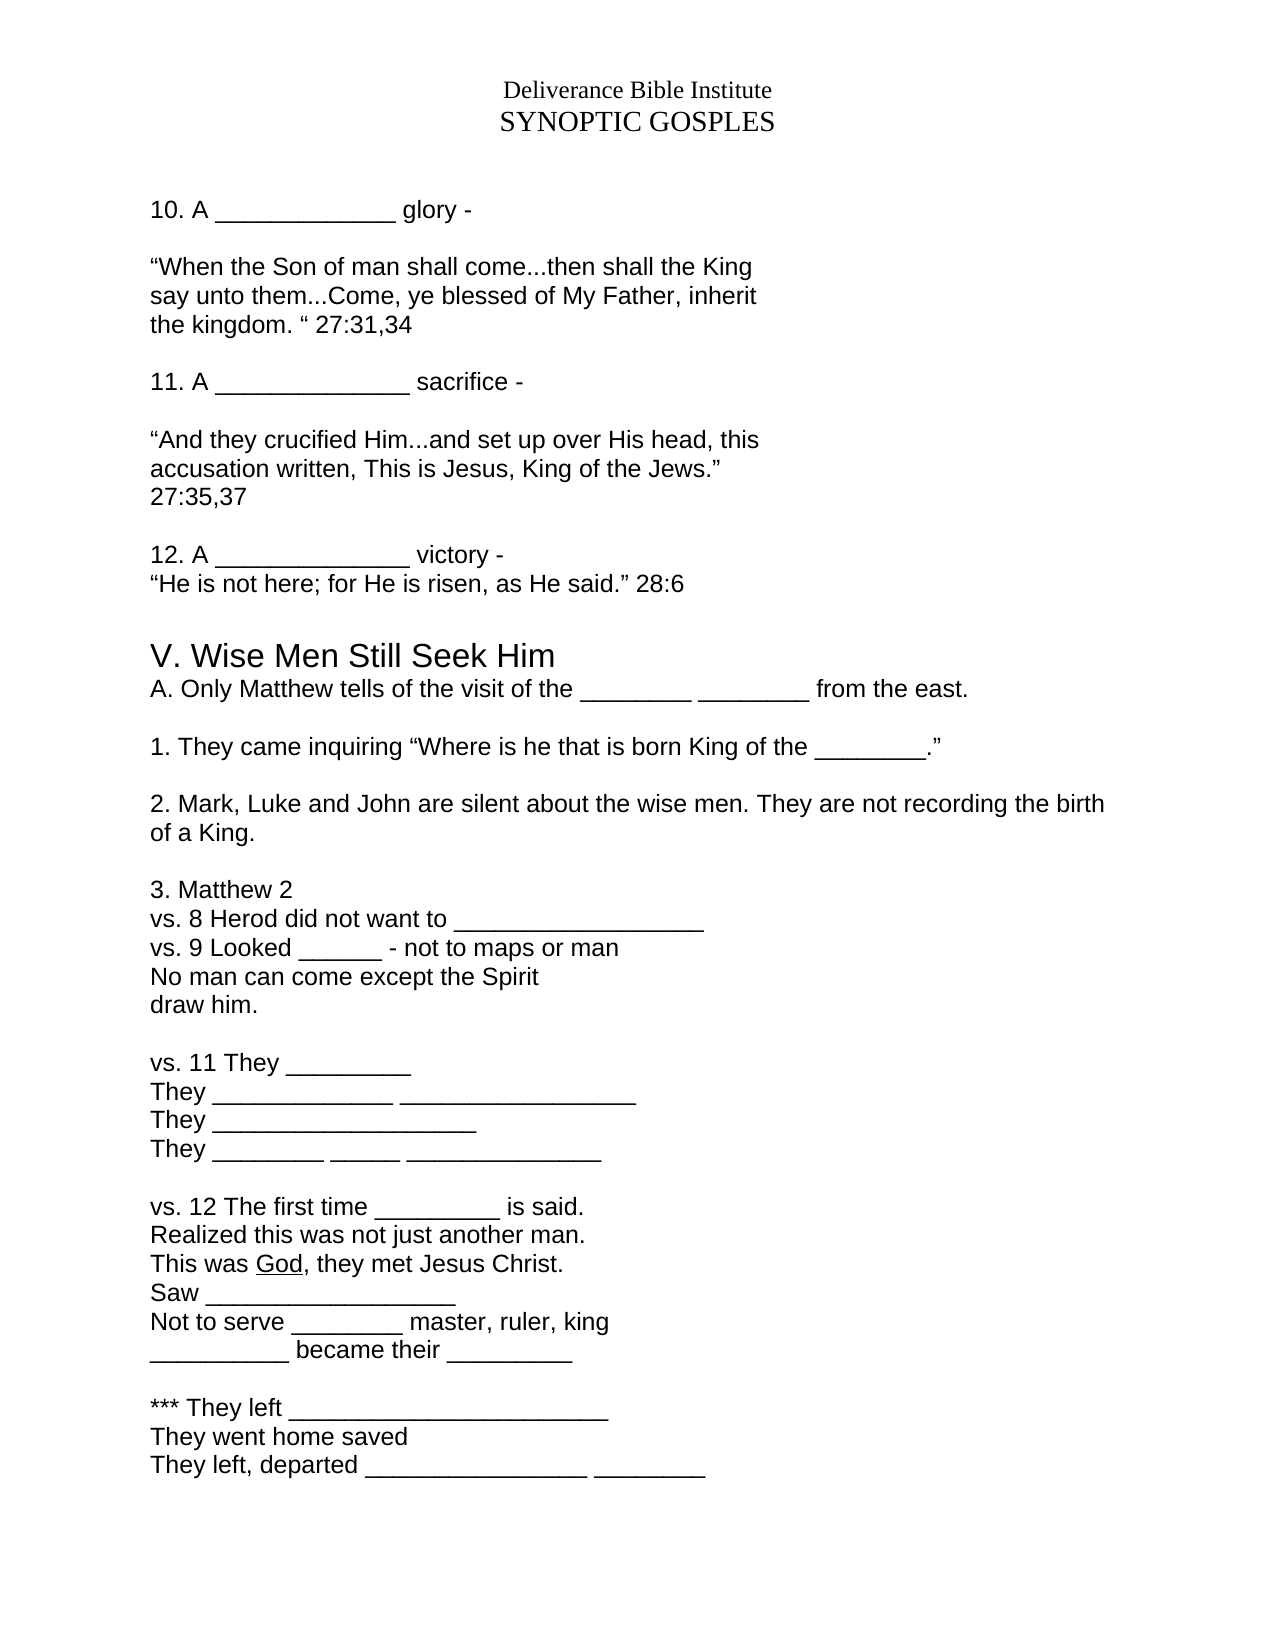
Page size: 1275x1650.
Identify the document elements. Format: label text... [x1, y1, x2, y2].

text They went home saved [150, 1422, 1125, 1450]
text “And they crucified Him...and set up over His head, this [150, 425, 1125, 453]
text They _____________ _________________ [150, 1077, 1125, 1105]
text This was God, they met Jesus Christ. [150, 1249, 1125, 1278]
text They left, departed ________________ ________ [150, 1450, 1125, 1479]
text V. Wise Men Still Seek Him [150, 636, 1125, 674]
text “He is not here; for He is risen, as He said.” 28:6 [150, 568, 1125, 597]
text 2. Mark, Luke and John are silent about the wise men. They are not recording the birth of a King. [150, 789, 1125, 847]
text vs. 9 Looked ______ - not to maps or man [150, 933, 1125, 962]
text A. Only Matthew tells of the visit of the ________ ________ from the east. [150, 674, 1125, 703]
text draw him. [150, 990, 1125, 1019]
text Saw __________________ [150, 1278, 1125, 1307]
text 10. A _____________ glory - [150, 195, 1125, 223]
text accusation written, This is Jesus, King of the Jews.” [150, 453, 1125, 482]
text 1. They came inquiring “Where is he that is born King of the ________.” [150, 732, 1125, 760]
text They ___________________ [150, 1105, 1125, 1134]
text 12. A ______________ victory - [150, 540, 1125, 568]
text No man can come except the Spirit [150, 962, 1125, 990]
text 11. A ______________ sacrifice - [150, 367, 1125, 396]
text 3. Matthew 2 [150, 875, 1125, 904]
text the kingdom. “ 27:31,34 [150, 310, 1125, 338]
text They ________ _____ ______________ [150, 1134, 1125, 1163]
text say unto them...Come, ye blessed of My Father, inherit [150, 281, 1125, 310]
text vs. 12 The first time _________ is said. [150, 1192, 1125, 1220]
text __________ became their _________ [150, 1335, 1125, 1364]
text *** They left _______________________ [150, 1393, 1125, 1422]
text vs. 11 They _________ [150, 1048, 1125, 1077]
text vs. 8 Herod did not want to __________________ [150, 904, 1125, 933]
text 27:35,37 [150, 482, 1125, 511]
text “When the Son of man shall come...then shall the King [150, 252, 1125, 281]
text Not to serve ________ master, ruler, king [150, 1307, 1125, 1335]
text Realized this was not just another man. [150, 1220, 1125, 1249]
